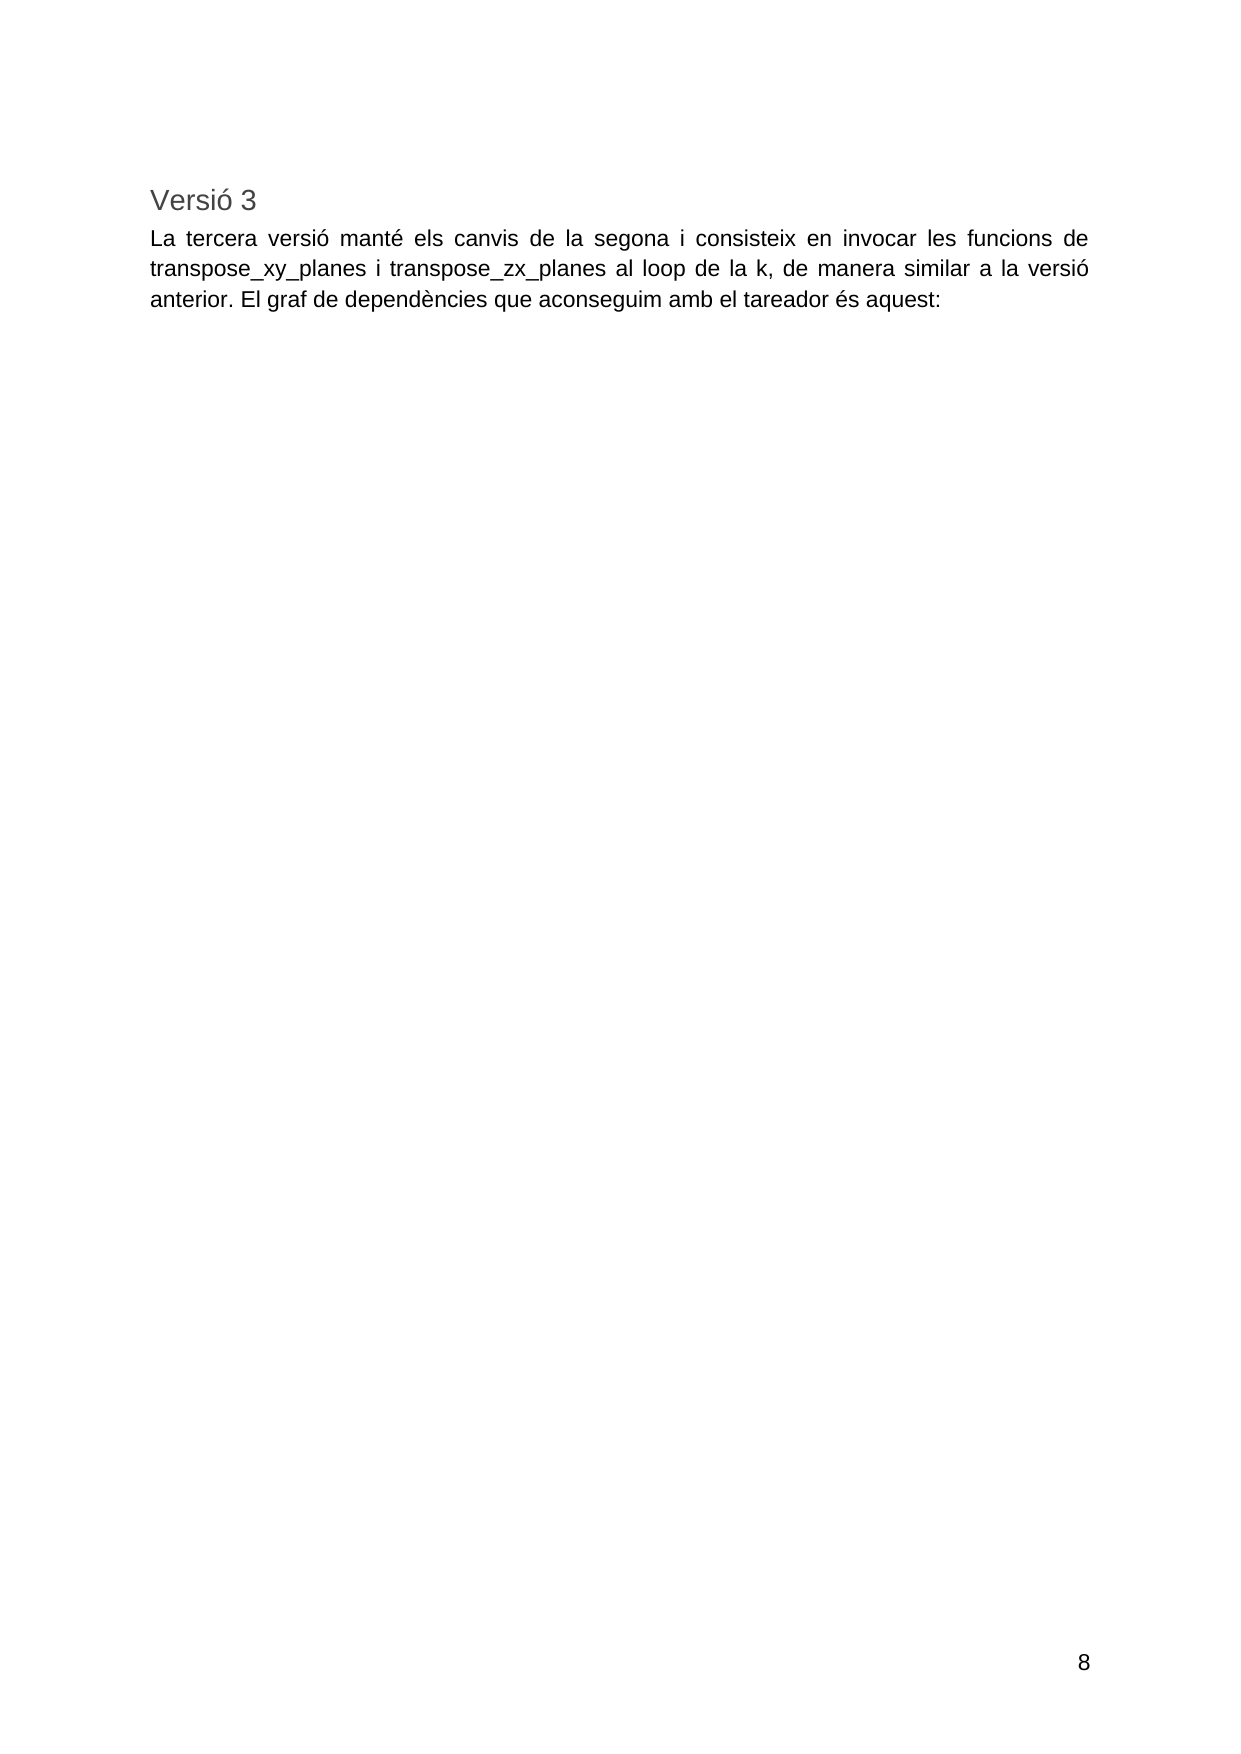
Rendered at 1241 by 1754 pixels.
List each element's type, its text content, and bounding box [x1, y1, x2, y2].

text La tercera versió manté els canvis de la segona i consisteix en invocar les funcions de transpose_xy_planes i transpose_zx_planes al loop de la k, de manera similar a la versió anterior. El graf de dependències que aconseguim amb el tareador és aquest: [150, 225, 1090, 312]
subtitle Versió 3 [150, 183, 1090, 217]
